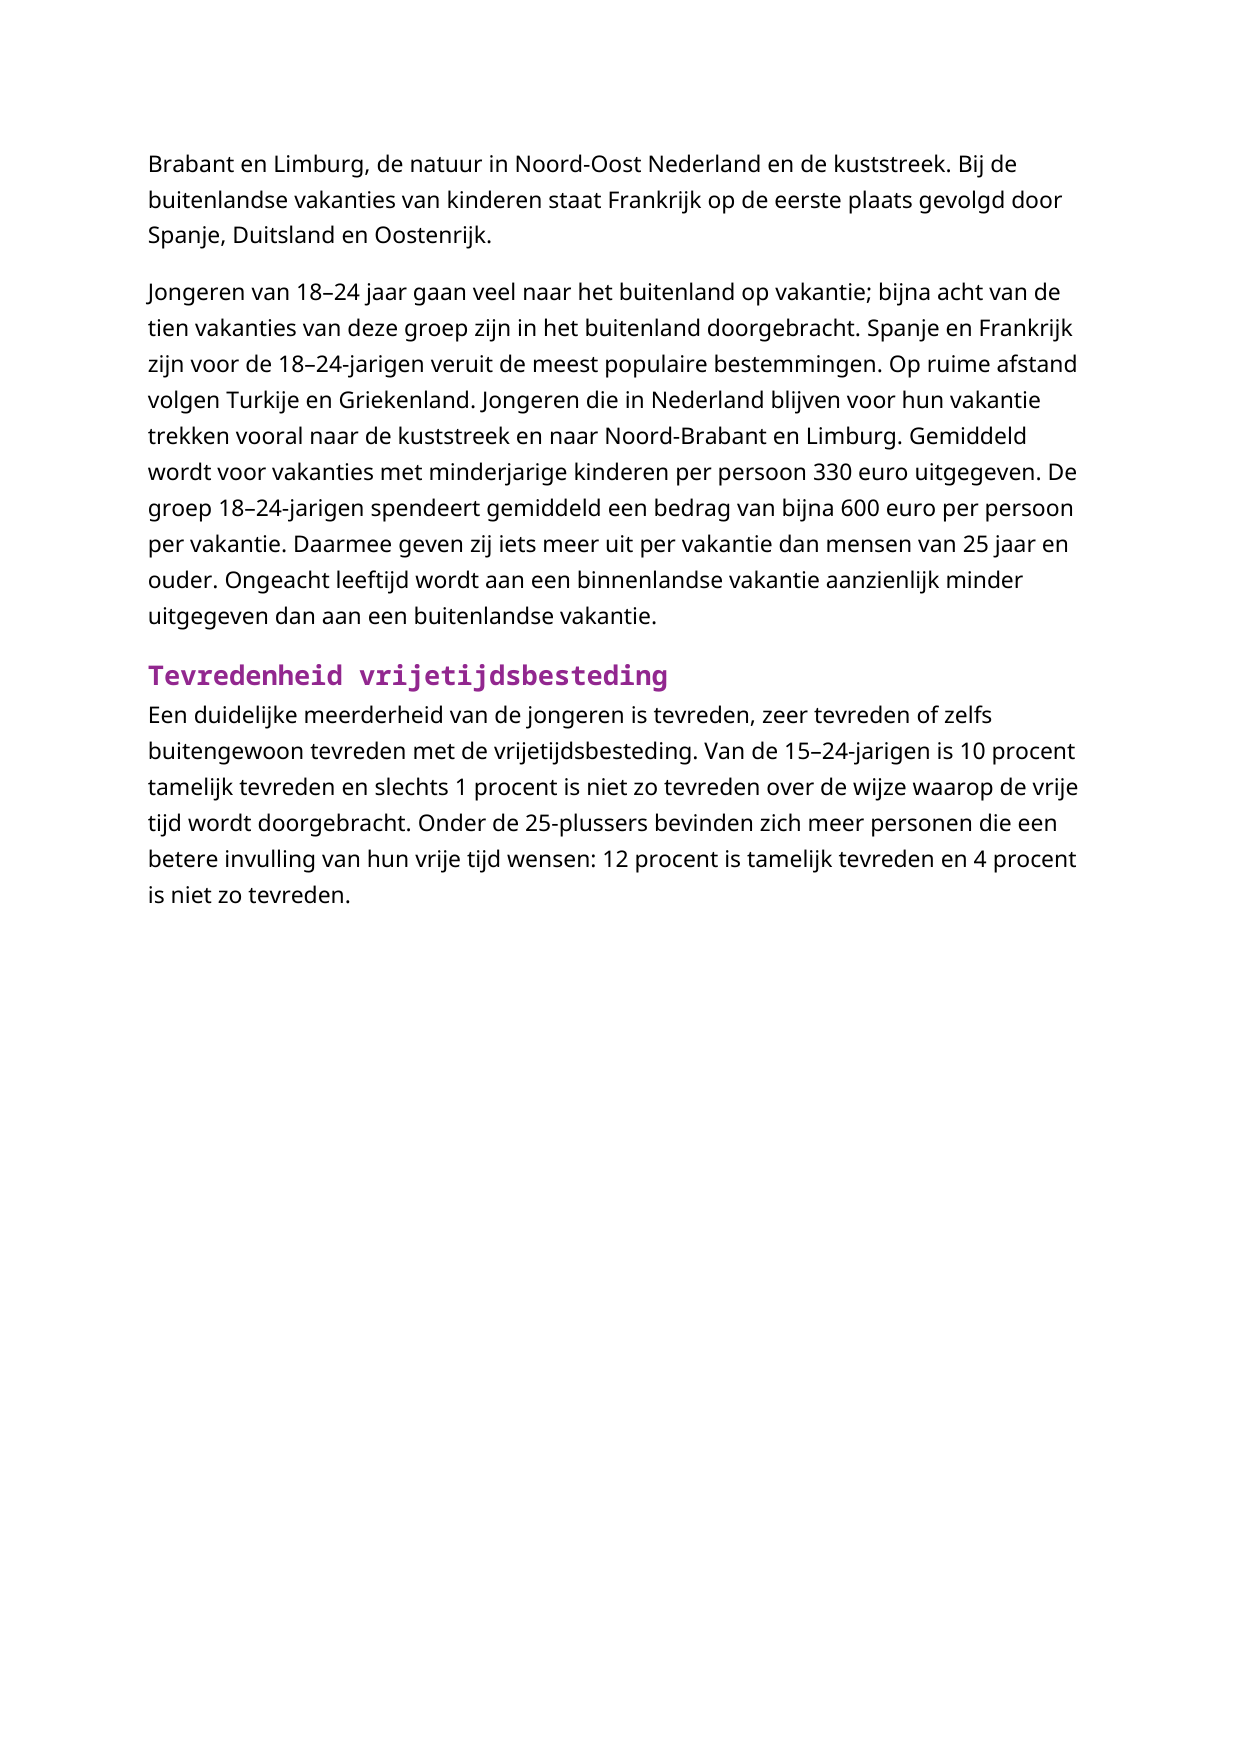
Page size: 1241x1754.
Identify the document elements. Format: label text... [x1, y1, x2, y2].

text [148, 148, 1093, 251]
text Een duidelijke meerderheid van de jongeren is tevreden, zeer tevreden of zelfs buitengewoon tevreden met de vrijetijdsbesteding. Van de 15–24-jarigen is 10 procent tamelijk tevreden en slechts 1 procent is niet zo tevreden over de wijze waarop de vrije tijd wordt doorgebracht. Onder de 25-plussers bevinden zich meer personen die een betere invulling van hun vrije tijd wensen: 12 procent is tamelijk tevreden en 4 procent is niet zo tevreden. [148, 699, 1093, 910]
subtitle Tevredenheid vrijetijdsbesteding [148, 656, 1093, 693]
text Jongeren van 18–24 jaar gaan veel naar het buitenland op vakantie; bijna acht van de tien vakanties van deze groep zijn in het buitenland doorgebracht. Spanje en Frankrijk zijn voor de 18–24-jarigen veruit de meest populaire bestemmingen. Op ruime afstand volgen Turkije en Griekenland. Jongeren die in Nederland blijven voor hun vakantie trekken vooral naar de kuststreek en naar Noord-Brabant en Limburg. Gemiddeld wordt voor vakanties met minderjarige kinderen per persoon 330 euro uitgegeven. De groep 18–24-jarigen spendeert gemiddeld een bedrag van bijna 600 euro per persoon per vakantie. Daarmee geven zij iets meer uit per vakantie dan mensen van 25 jaar en ouder. Ongeacht leeftijd wordt aan een binnenlandse vakantie aanzienlijk minder uitgegeven dan aan een buitenlandse vakantie. [148, 276, 1093, 631]
